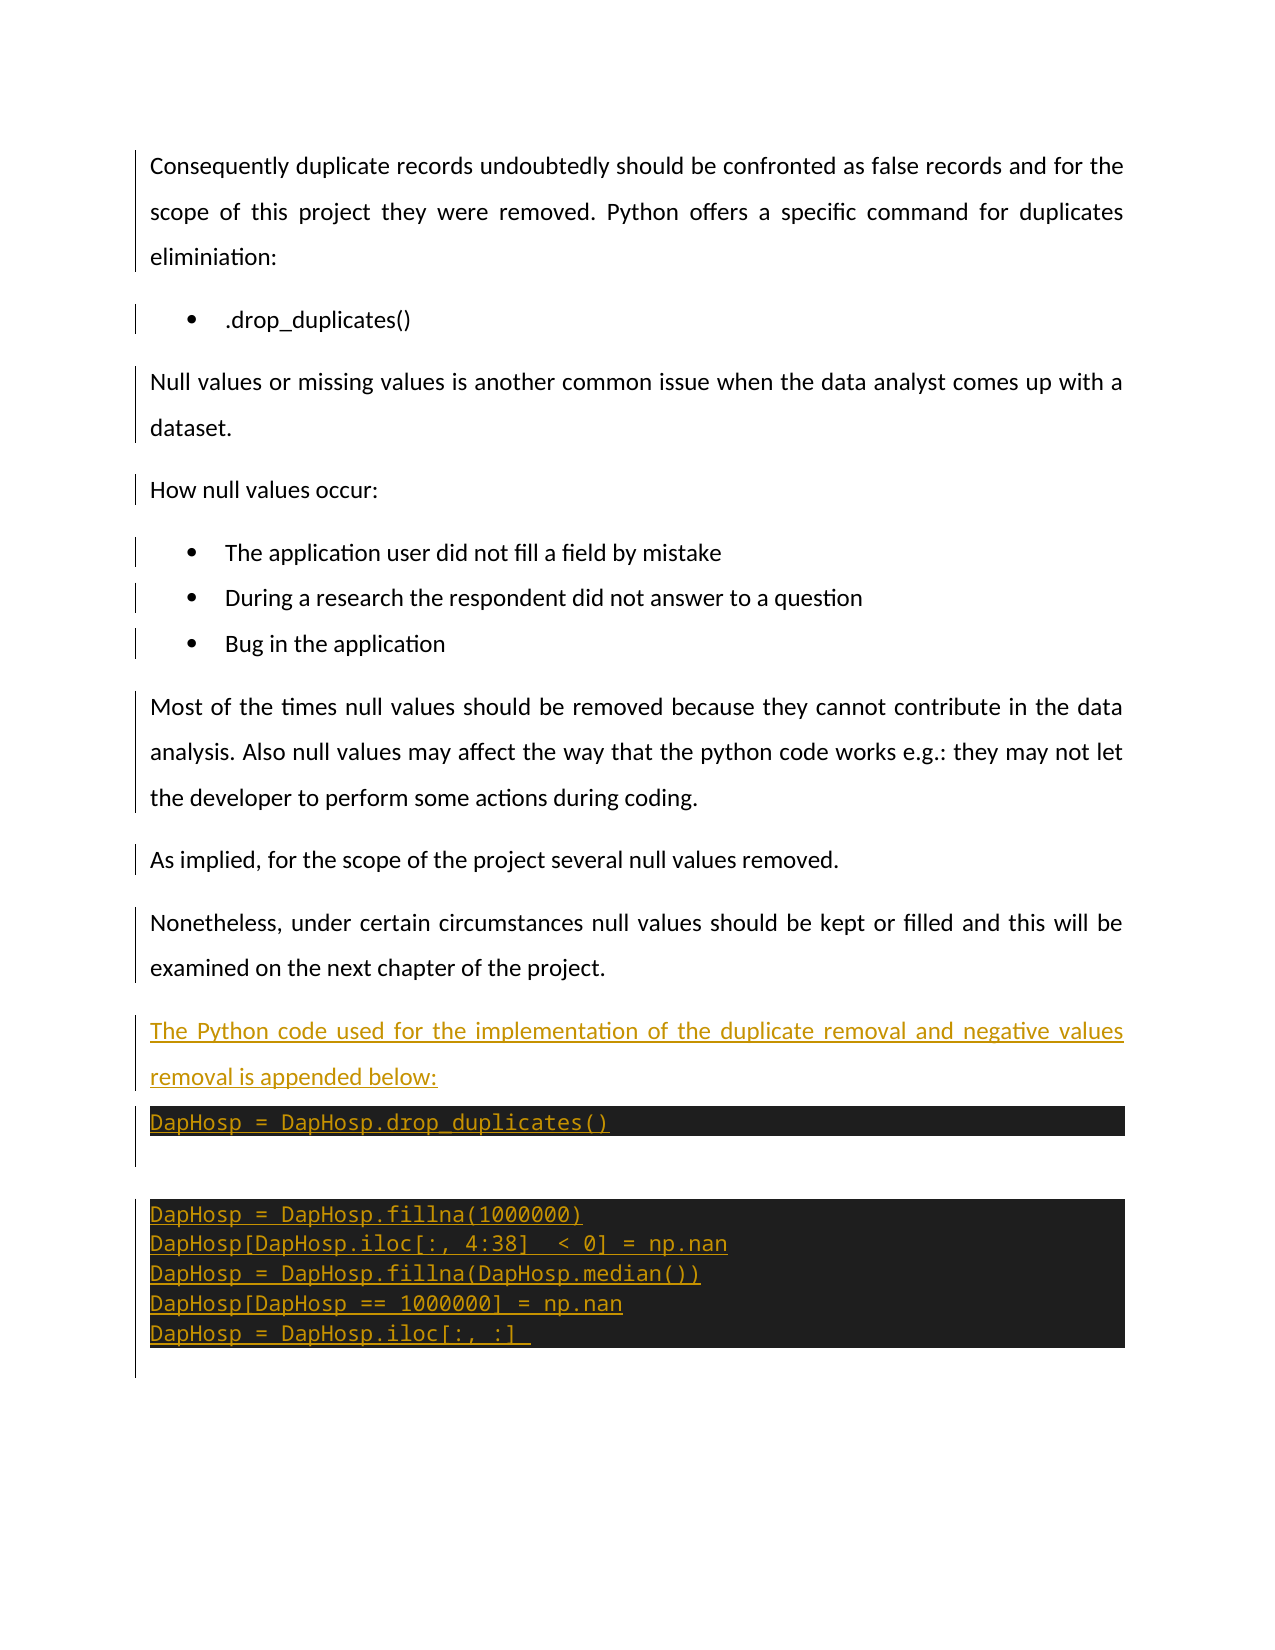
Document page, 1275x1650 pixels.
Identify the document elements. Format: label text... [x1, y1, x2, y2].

text Most of the times null values should be removed because they cannot contribute in the data analysis. Also null values may affect the way that the python code works e.g.: they may not let the developer to perform some actions during coding. [150, 691, 1125, 813]
text As implied, for the scope of the project several null values removed. [150, 844, 1125, 875]
text Null values or missing values is another common issue when the data analyst comes up with a dataset. [150, 366, 1125, 442]
text How null values occur: [150, 474, 1125, 505]
list During a research the respondent did not answer to a question [187, 582, 1125, 613]
list The application user did not fill a field by mistake [187, 537, 1125, 567]
list Bug in the application [187, 628, 1125, 659]
list .drop_duplicates() [187, 304, 1125, 334]
text Nonetheless, under certain circumstances null values should be kept or filled and this will be examined on the next chapter of the project. [150, 907, 1125, 983]
text Consequently duplicate records undoubtedly should be confronted as false records and for the scope of this project they were removed. Python offers a specific command for duplicates eliminiation: [150, 150, 1125, 272]
